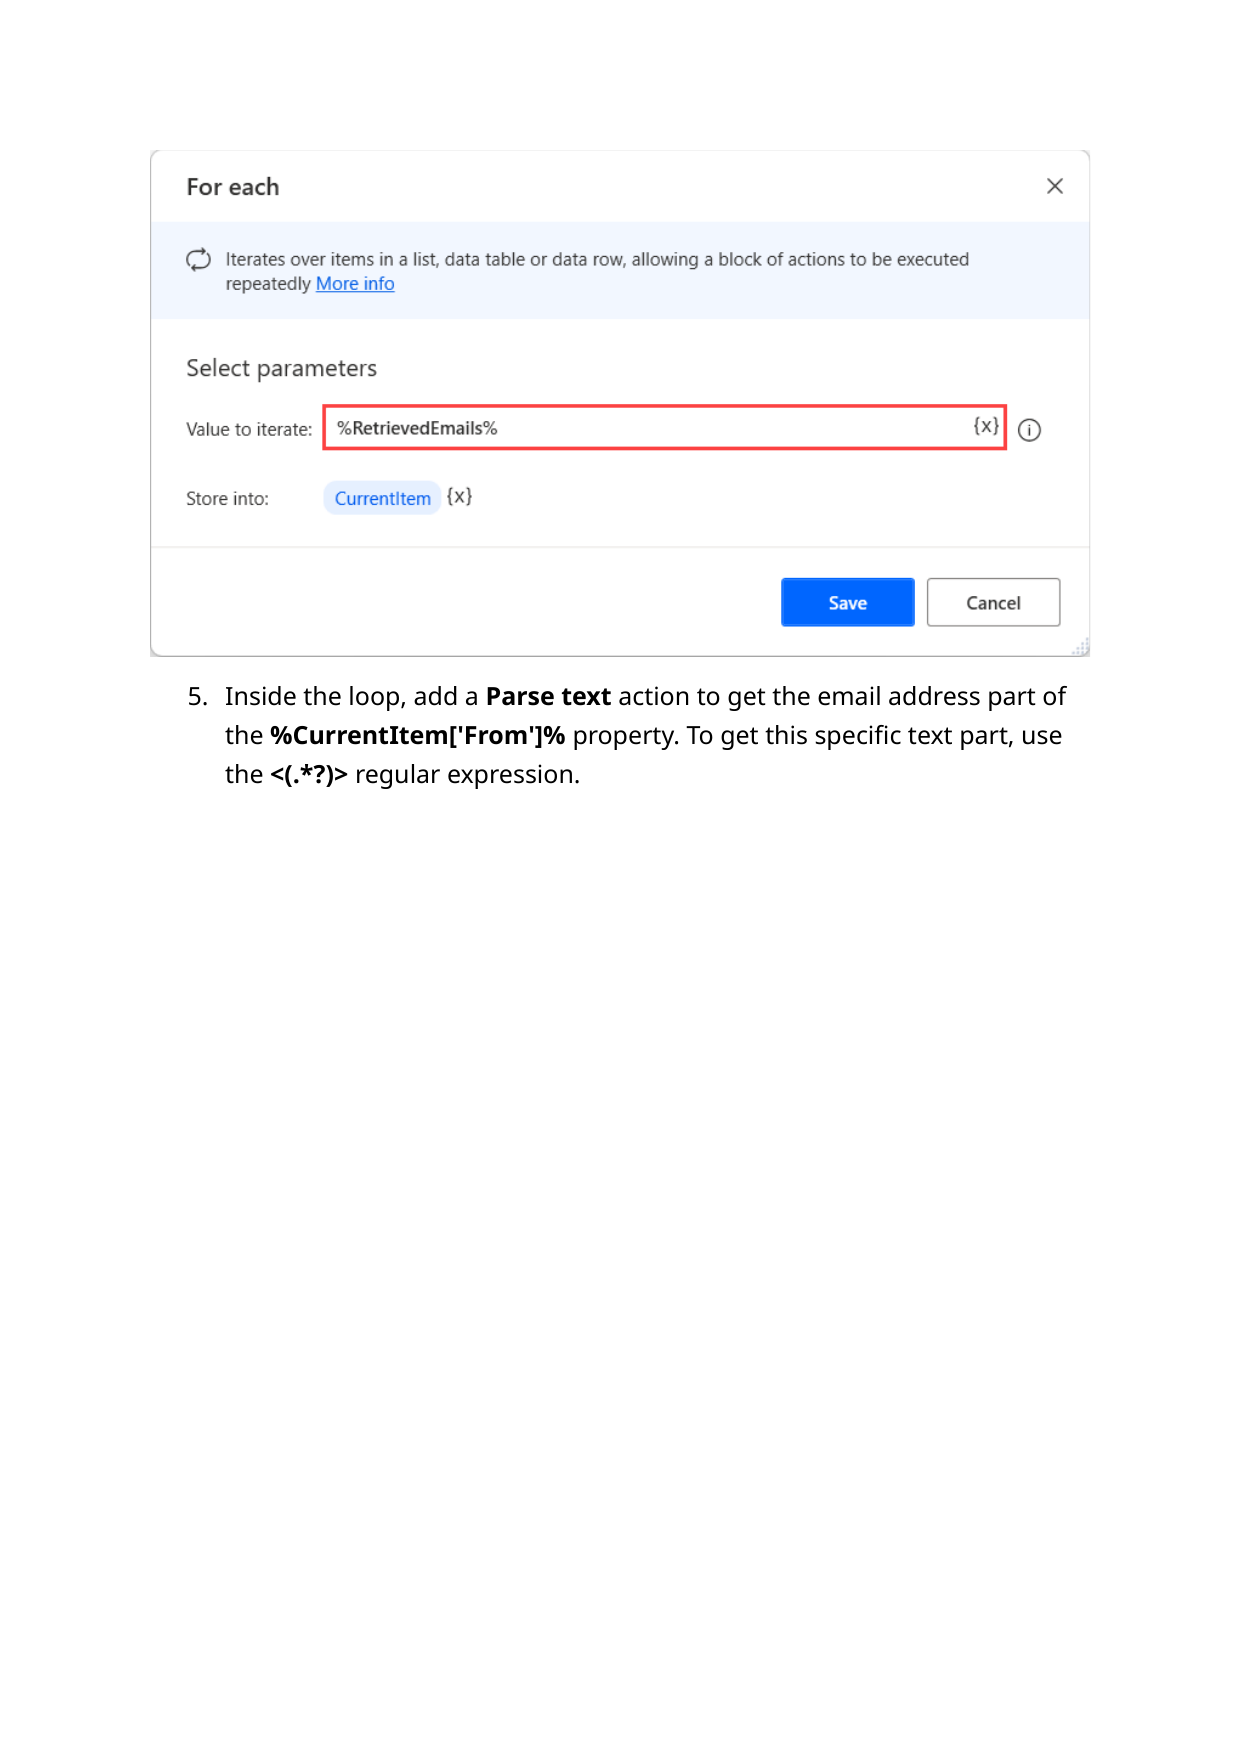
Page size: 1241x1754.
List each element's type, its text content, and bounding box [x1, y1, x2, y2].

picture [150, 150, 1091, 657]
list Inside the loop, add a Parse text action to get the email address part of the %CurrentItem['From']% property. To get this specific text part, use the <(.*?)> regular expression. [187, 678, 1090, 791]
